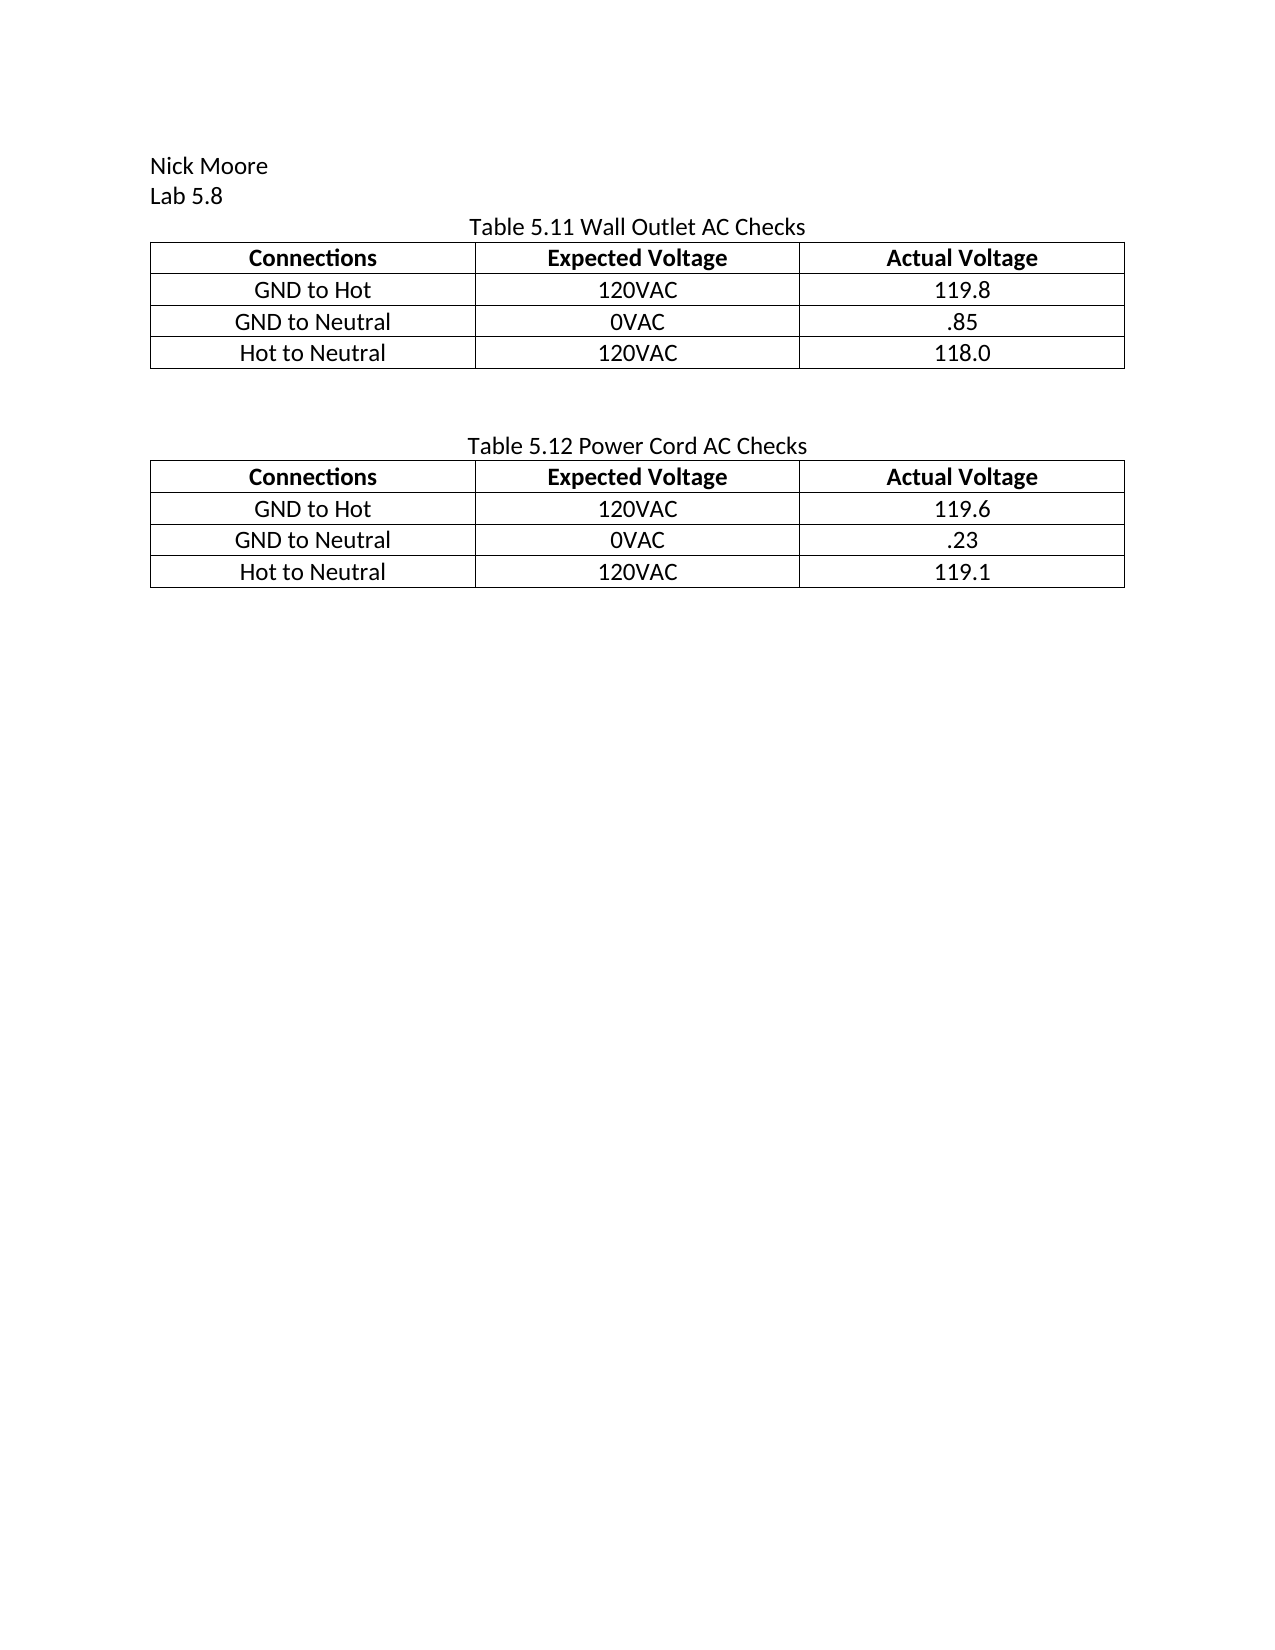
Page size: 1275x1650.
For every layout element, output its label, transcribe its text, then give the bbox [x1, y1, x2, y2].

table_header Expected Voltage [476, 243, 799, 273]
table_cell GND to Hot [151, 274, 475, 305]
table_cell GND to Neutral [151, 306, 475, 336]
table_cell GND to Neutral [151, 525, 475, 555]
table_cell .85 [800, 306, 1124, 336]
text Lab 5.8 [150, 181, 1125, 211]
table_cell 120VAC [476, 493, 799, 523]
table_header Connections [151, 243, 475, 273]
table_cell GND to Hot [151, 493, 475, 523]
table_cell 120VAC [476, 274, 799, 305]
table_cell 0VAC [476, 306, 799, 336]
table_header Connections [151, 461, 475, 492]
table_header Expected Voltage [476, 461, 799, 492]
table_cell 119.8 [800, 274, 1124, 305]
table_header Actual Voltage [800, 461, 1124, 492]
text Table 5.11 Wall Outlet AC Checks [150, 211, 1125, 242]
table_cell 0VAC [476, 525, 799, 555]
table_cell 120VAC [476, 337, 799, 368]
table_cell 120VAC [476, 556, 799, 587]
text Nick Moore [150, 150, 1125, 181]
table_cell 119.1 [800, 556, 1124, 587]
table_cell .23 [800, 525, 1124, 555]
table_cell Hot to Neutral [151, 337, 475, 368]
text Table 5.12 Power Cord AC Checks [150, 430, 1125, 460]
table_header Actual Voltage [800, 243, 1124, 273]
table_cell 119.6 [800, 493, 1124, 523]
table_cell 118.0 [800, 337, 1124, 368]
table_cell Hot to Neutral [151, 556, 475, 587]
